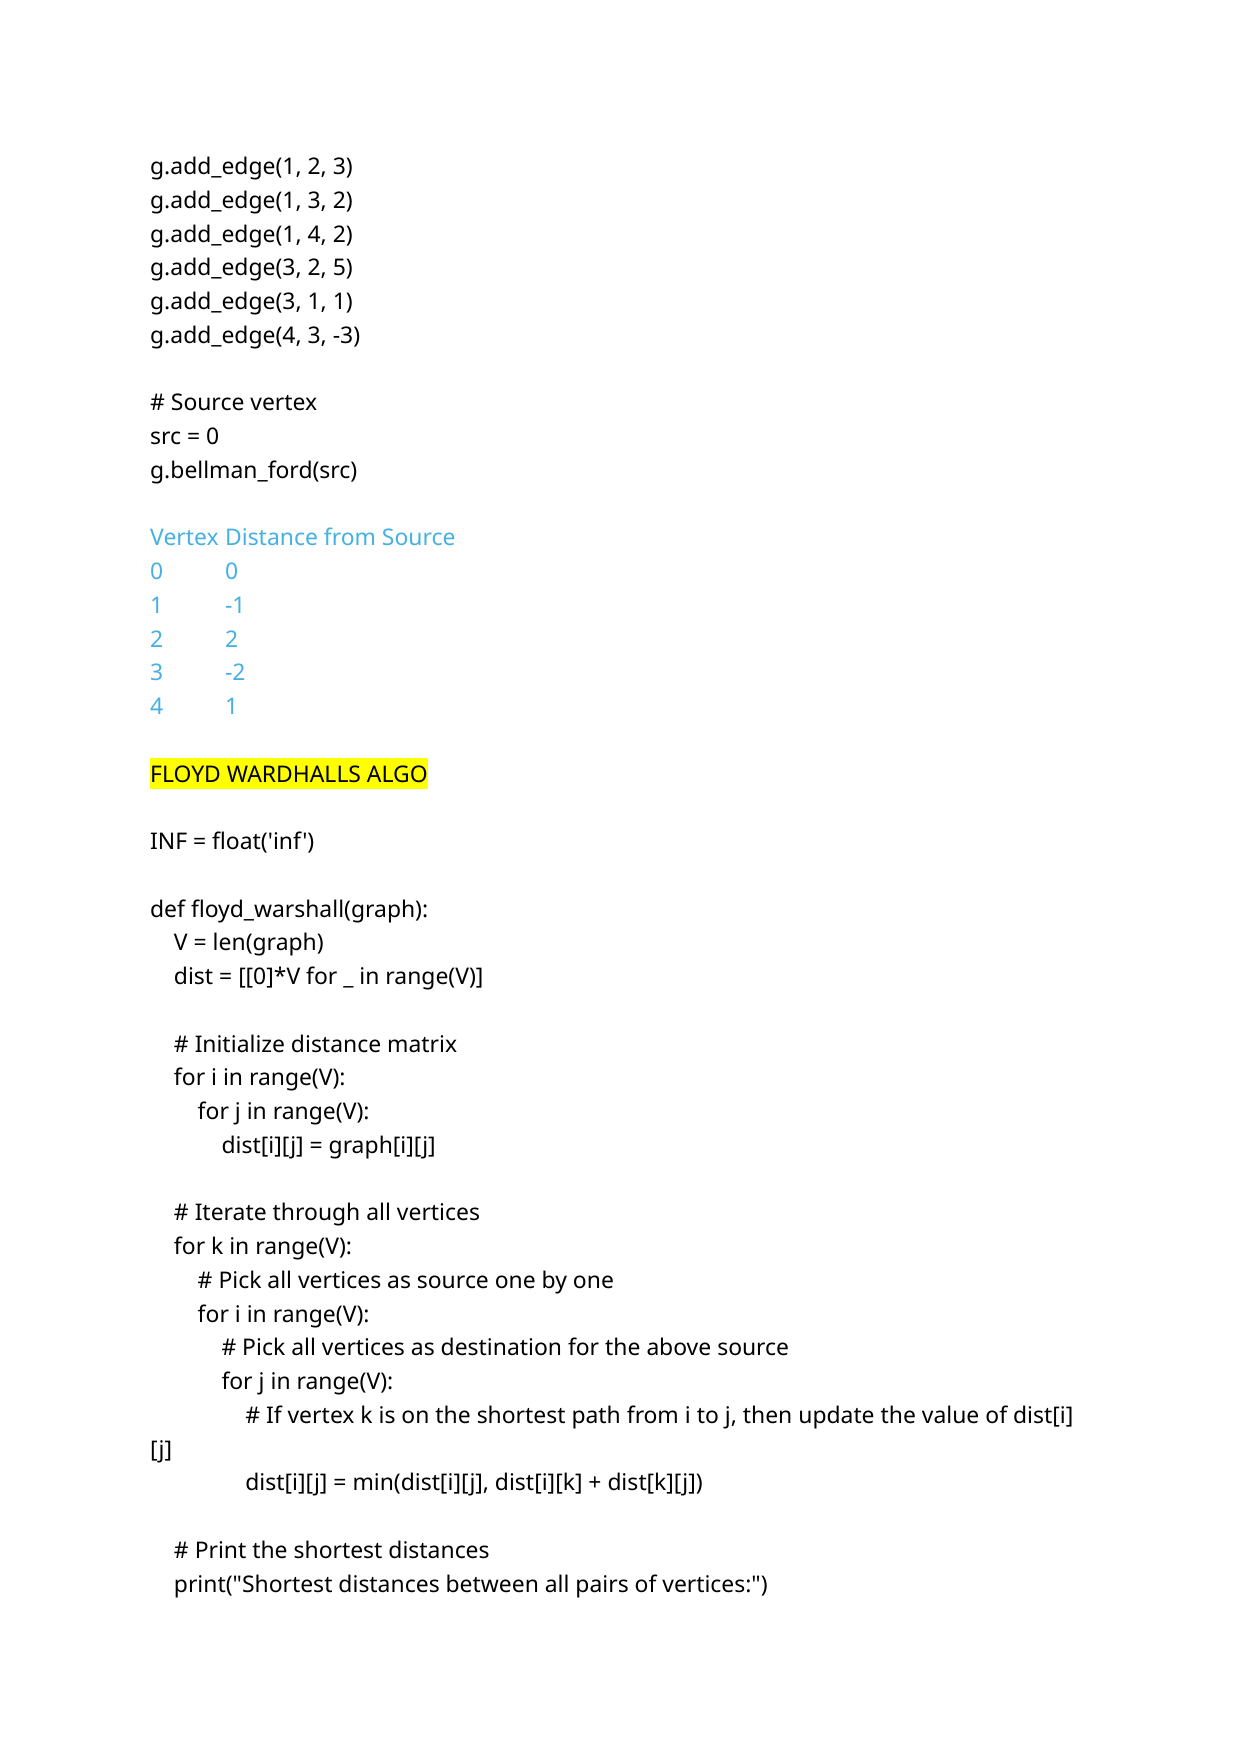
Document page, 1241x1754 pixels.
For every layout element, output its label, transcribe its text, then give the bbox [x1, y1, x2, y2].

text 3 -2 [150, 656, 1090, 687]
text # Initialize distance matrix [150, 1027, 1090, 1059]
text V = len(graph) [150, 926, 1090, 957]
text INF = float('inf') [150, 825, 1090, 856]
text g.add_edge(1, 3, 2) [150, 184, 1090, 215]
text for k in range(V): [150, 1230, 1090, 1261]
text # Pick all vertices as destination for the above source [150, 1331, 1090, 1362]
text dist[i][j] = min(dist[i][j], dist[i][k] + dist[k][j]) [150, 1466, 1090, 1497]
text g.add_edge(3, 1, 1) [150, 285, 1090, 316]
text print("Shortest distances between all pairs of vertices:") [150, 1567, 1090, 1599]
text # Source vertex [150, 386, 1090, 417]
text g.bellman_ford(src) [150, 454, 1090, 485]
text 1 -1 [150, 589, 1090, 620]
text FLOYD WARDHALLS ALGO [150, 757, 1090, 789]
text 2 2 [150, 622, 1090, 654]
text dist = [[0]*V for _ in range(V)] [150, 960, 1090, 991]
text g.add_edge(4, 3, -3) [150, 319, 1090, 350]
text # Iterate through all vertices [150, 1196, 1090, 1227]
text Vertex Distance from Source [150, 521, 1090, 552]
text src = 0 [150, 420, 1090, 451]
text g.add_edge(1, 4, 2) [150, 217, 1090, 249]
text # If vertex k is on the shortest path from i to j, then update the value of dist[i][j] [150, 1399, 1090, 1464]
text for j in range(V): [150, 1095, 1090, 1126]
text def floyd_warshall(graph): [150, 892, 1090, 924]
text for i in range(V): [150, 1061, 1090, 1092]
text dist[i][j] = graph[i][j] [150, 1129, 1090, 1160]
text g.add_edge(1, 2, 3) [150, 150, 1090, 181]
text for i in range(V): [150, 1297, 1090, 1329]
text 4 1 [150, 690, 1090, 721]
text for j in range(V): [150, 1365, 1090, 1396]
text # Print the shortest distances [150, 1534, 1090, 1565]
text # Pick all vertices as source one by one [150, 1264, 1090, 1295]
text g.add_edge(3, 2, 5) [150, 251, 1090, 282]
text 0 0 [150, 555, 1090, 586]
